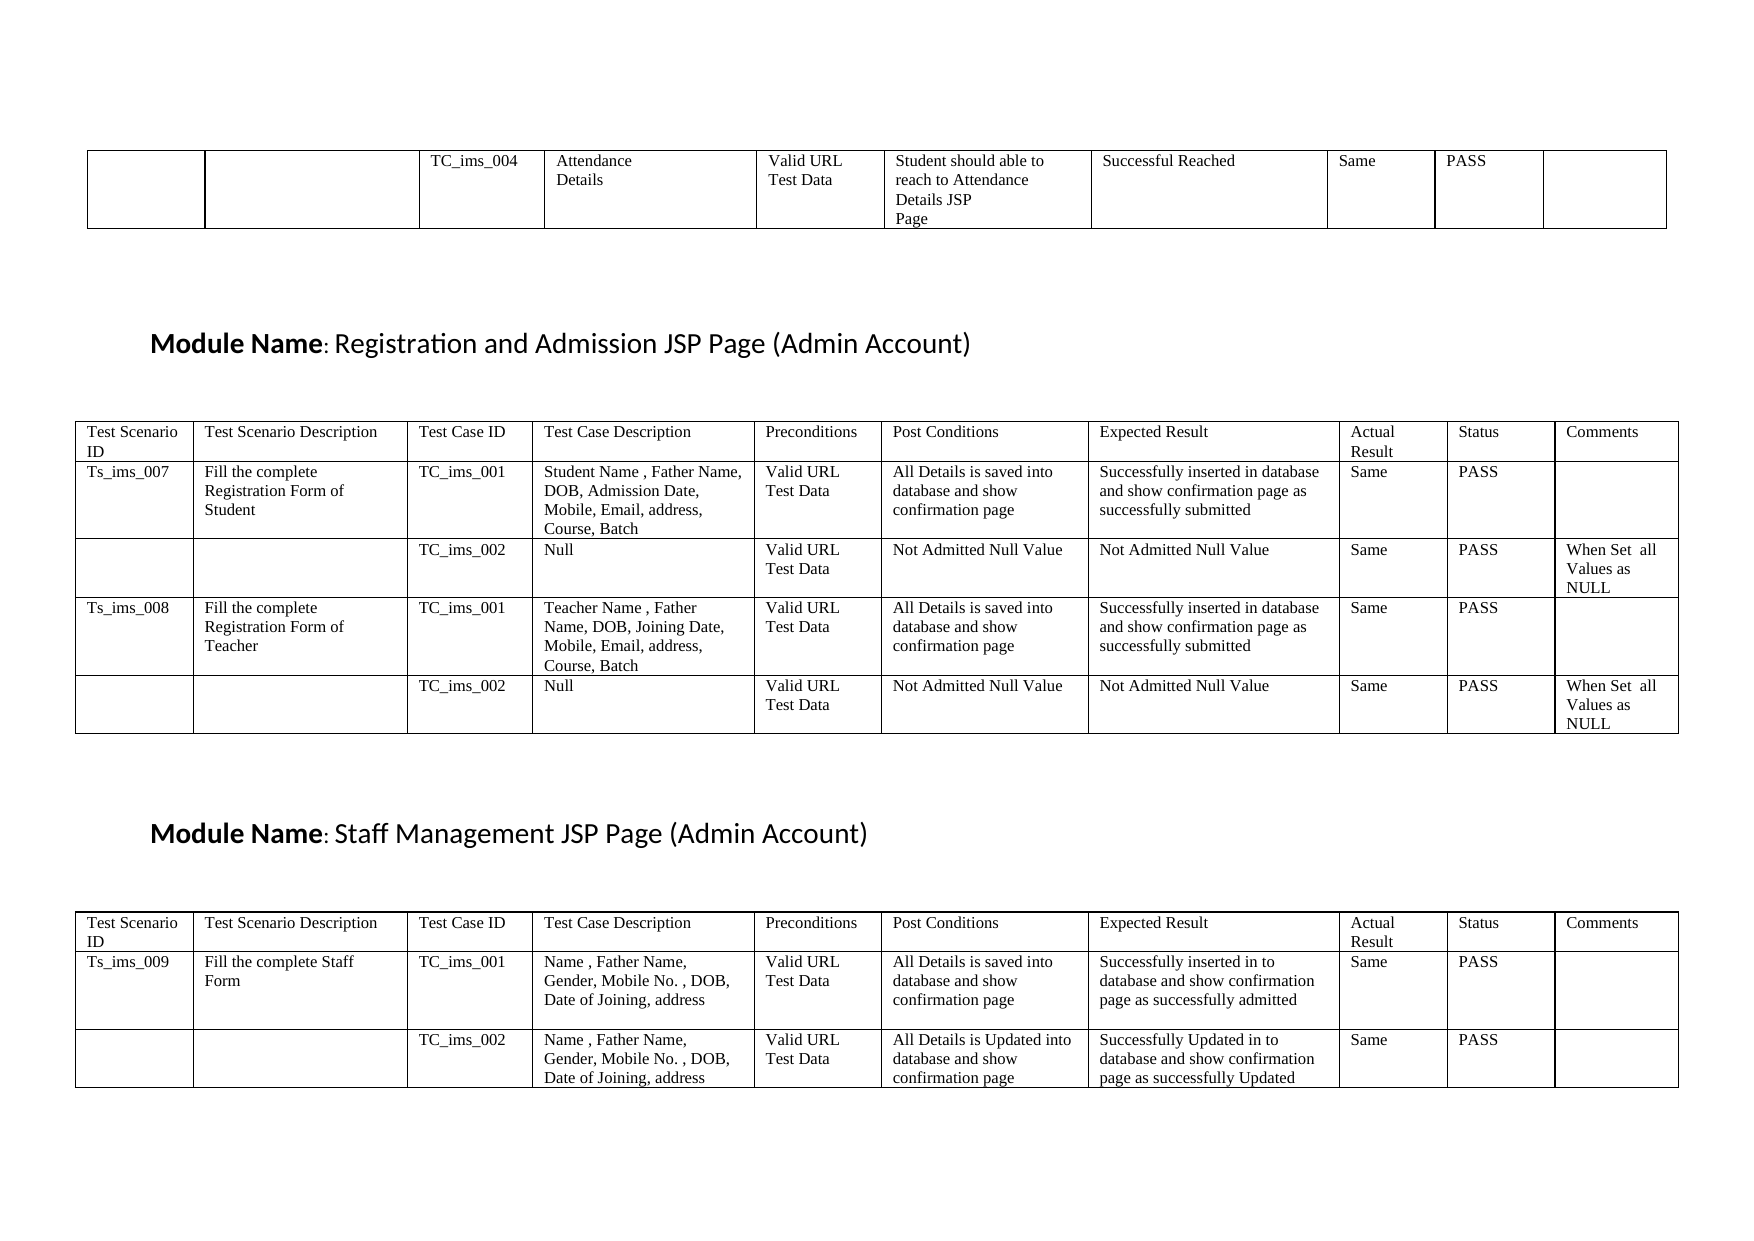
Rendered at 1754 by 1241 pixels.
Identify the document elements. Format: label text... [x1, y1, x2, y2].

table_cell All Details is saved into database and show confirmation page [882, 462, 1088, 538]
table_cell Successfully inserted in to database and show confirmation page as successfully admitted [1089, 952, 1339, 1028]
table_cell TC_ims_002 [408, 676, 532, 733]
text Module Name: Registration and Admission JSP Page (Admin Account) [150, 325, 1604, 361]
table_cell Valid URL Test Data [755, 462, 881, 538]
table_cell Valid URL Test Data [755, 1030, 881, 1087]
table_cell Attendance Details [545, 151, 756, 228]
table_cell Student should able to reach to Attendance Details JSP Page [885, 151, 1091, 228]
table_cell TC_ims_004 [420, 151, 544, 228]
table_cell Valid URL Test Data [757, 151, 884, 228]
table_cell [88, 151, 204, 228]
table_cell Same [1340, 539, 1447, 597]
table_cell Same [1328, 151, 1434, 228]
table_cell Null [533, 676, 754, 733]
table_cell Fill the complete Registration Form of Student [194, 462, 407, 538]
table_cell PASS [1448, 1030, 1554, 1087]
table_header Expected Result [1089, 422, 1339, 461]
table_cell [1544, 151, 1666, 228]
table_cell [194, 1030, 407, 1087]
table_cell TC_ims_001 [408, 462, 532, 538]
table_cell All Details is saved into database and show confirmation page [882, 952, 1088, 1028]
table_cell TC_ims_001 [408, 598, 532, 674]
table_header Expected Result [1089, 913, 1339, 951]
table_cell Not Admitted Null Value [882, 539, 1088, 597]
table_cell PASS [1448, 462, 1554, 538]
table_header Status [1448, 913, 1554, 951]
text Module Name: Staff Management JSP Page (Admin Account) [150, 815, 1604, 851]
table_cell [1556, 462, 1678, 538]
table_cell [882, 1030, 1088, 1087]
table_header Actual Result [1340, 422, 1447, 461]
table_cell Same [1340, 462, 1447, 538]
table_cell TC_ims_002 [408, 539, 532, 597]
table_cell PASS [1448, 598, 1554, 674]
table_cell Valid URL Test Data [755, 539, 881, 597]
table_cell Ts_ims_007 [76, 462, 193, 538]
table_header Test Case Description [533, 422, 754, 461]
table_header Test Case ID [408, 913, 532, 951]
table_cell Same [1340, 676, 1447, 733]
table_header Status [1448, 422, 1554, 461]
table_cell [194, 676, 407, 733]
table_header Post Conditions [882, 422, 1088, 461]
table_header Post Conditions [882, 913, 1088, 951]
table_cell Student Name , Father Name, DOB, Admission Date, Mobile, Email, address, Course, Batch [533, 462, 754, 538]
table_cell Not Admitted Null Value [1089, 539, 1339, 597]
table_cell [76, 1030, 193, 1087]
table_cell Successfully inserted in database and show confirmation page as successfully submitted [1089, 598, 1339, 674]
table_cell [1089, 1030, 1339, 1087]
table_cell TC_ims_001 [408, 952, 532, 1028]
table_header Preconditions [755, 422, 881, 461]
table_cell [76, 676, 193, 733]
table_header Test Scenario Description [194, 422, 407, 461]
table_cell Successfully inserted in database and show confirmation page as successfully submitted [1089, 462, 1339, 538]
table_cell Same [1340, 598, 1447, 674]
table_cell [206, 151, 419, 228]
table_cell Fill the complete Staff Form [194, 952, 407, 1028]
table_cell Ts_ims_008 [76, 598, 193, 674]
table_cell PASS [1448, 952, 1554, 1028]
table_cell [1556, 1030, 1678, 1087]
table_header Preconditions [755, 913, 881, 951]
table_header Test Scenario ID [76, 422, 193, 461]
table_header Actual Result [1340, 913, 1447, 951]
table_cell Same [1340, 952, 1447, 1028]
table_cell PASS [1436, 151, 1543, 228]
table_cell [1556, 598, 1678, 674]
table_header Test Case Description [533, 913, 754, 951]
table_header Test Scenario ID [76, 913, 193, 951]
table_cell [1556, 952, 1678, 1028]
table_cell Not Admitted Null Value [882, 676, 1088, 733]
table_cell TC_ims_002 [408, 1030, 532, 1087]
table_cell When Set all Values as NULL [1556, 676, 1678, 733]
table_cell Not Admitted Null Value [1089, 676, 1339, 733]
table_cell All Details is saved into database and show confirmation page [882, 598, 1088, 674]
table_cell Name , Father Name, Gender, Mobile No. , DOB, Date of Joining, address [533, 952, 754, 1028]
table_cell [76, 539, 193, 597]
table_cell Successful Reached [1092, 151, 1327, 228]
table_cell Same [1340, 1030, 1447, 1087]
table_header Test Case ID [408, 422, 532, 461]
table_cell PASS [1448, 539, 1554, 597]
table_cell Null [533, 539, 754, 597]
table_cell Valid URL Test Data [755, 952, 881, 1028]
table_header Test Scenario Description [194, 913, 407, 951]
table_cell Fill the complete Registration Form of Teacher [194, 598, 407, 674]
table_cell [533, 1030, 754, 1087]
table_cell Valid URL Test Data [755, 676, 881, 733]
table_cell Valid URL Test Data [755, 598, 881, 674]
table_header Comments [1556, 422, 1678, 461]
table_cell Ts_ims_009 [76, 952, 193, 1028]
table_cell Teacher Name , Father Name, DOB, Joining Date, Mobile, Email, address, Course, Batch [533, 598, 754, 674]
table_cell [194, 539, 407, 597]
table_header Comments [1556, 913, 1678, 951]
table_cell When Set all Values as NULL [1556, 539, 1678, 597]
table_cell PASS [1448, 676, 1554, 733]
